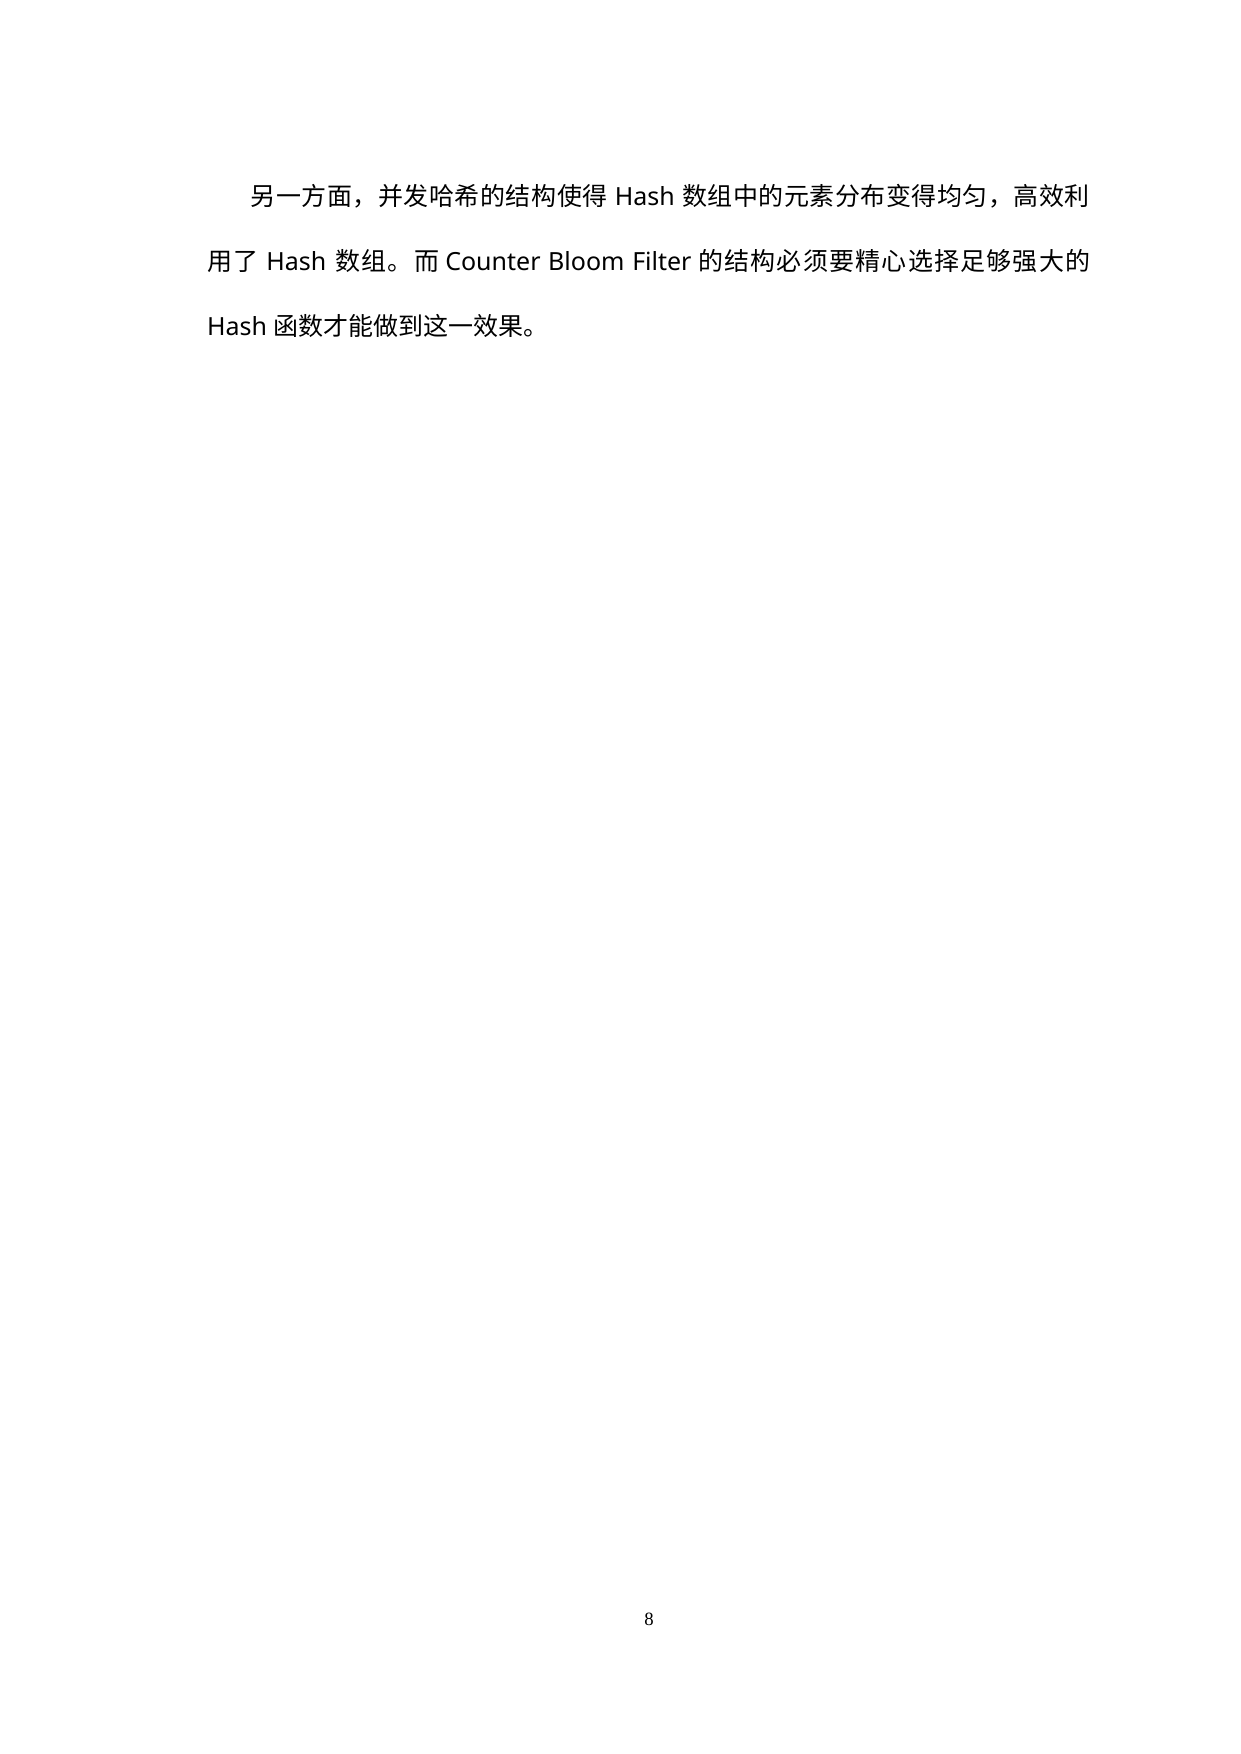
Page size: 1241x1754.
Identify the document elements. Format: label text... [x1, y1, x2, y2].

text 另一方面，并发哈希的结构使得 Hash 数组中的元素分布变得均匀，高效利用了 Hash 数组。而Counter Bloom Filter的结构必须要精心选择足够强大的 Hash 函数才能做到这一效果。 [207, 162, 1091, 357]
